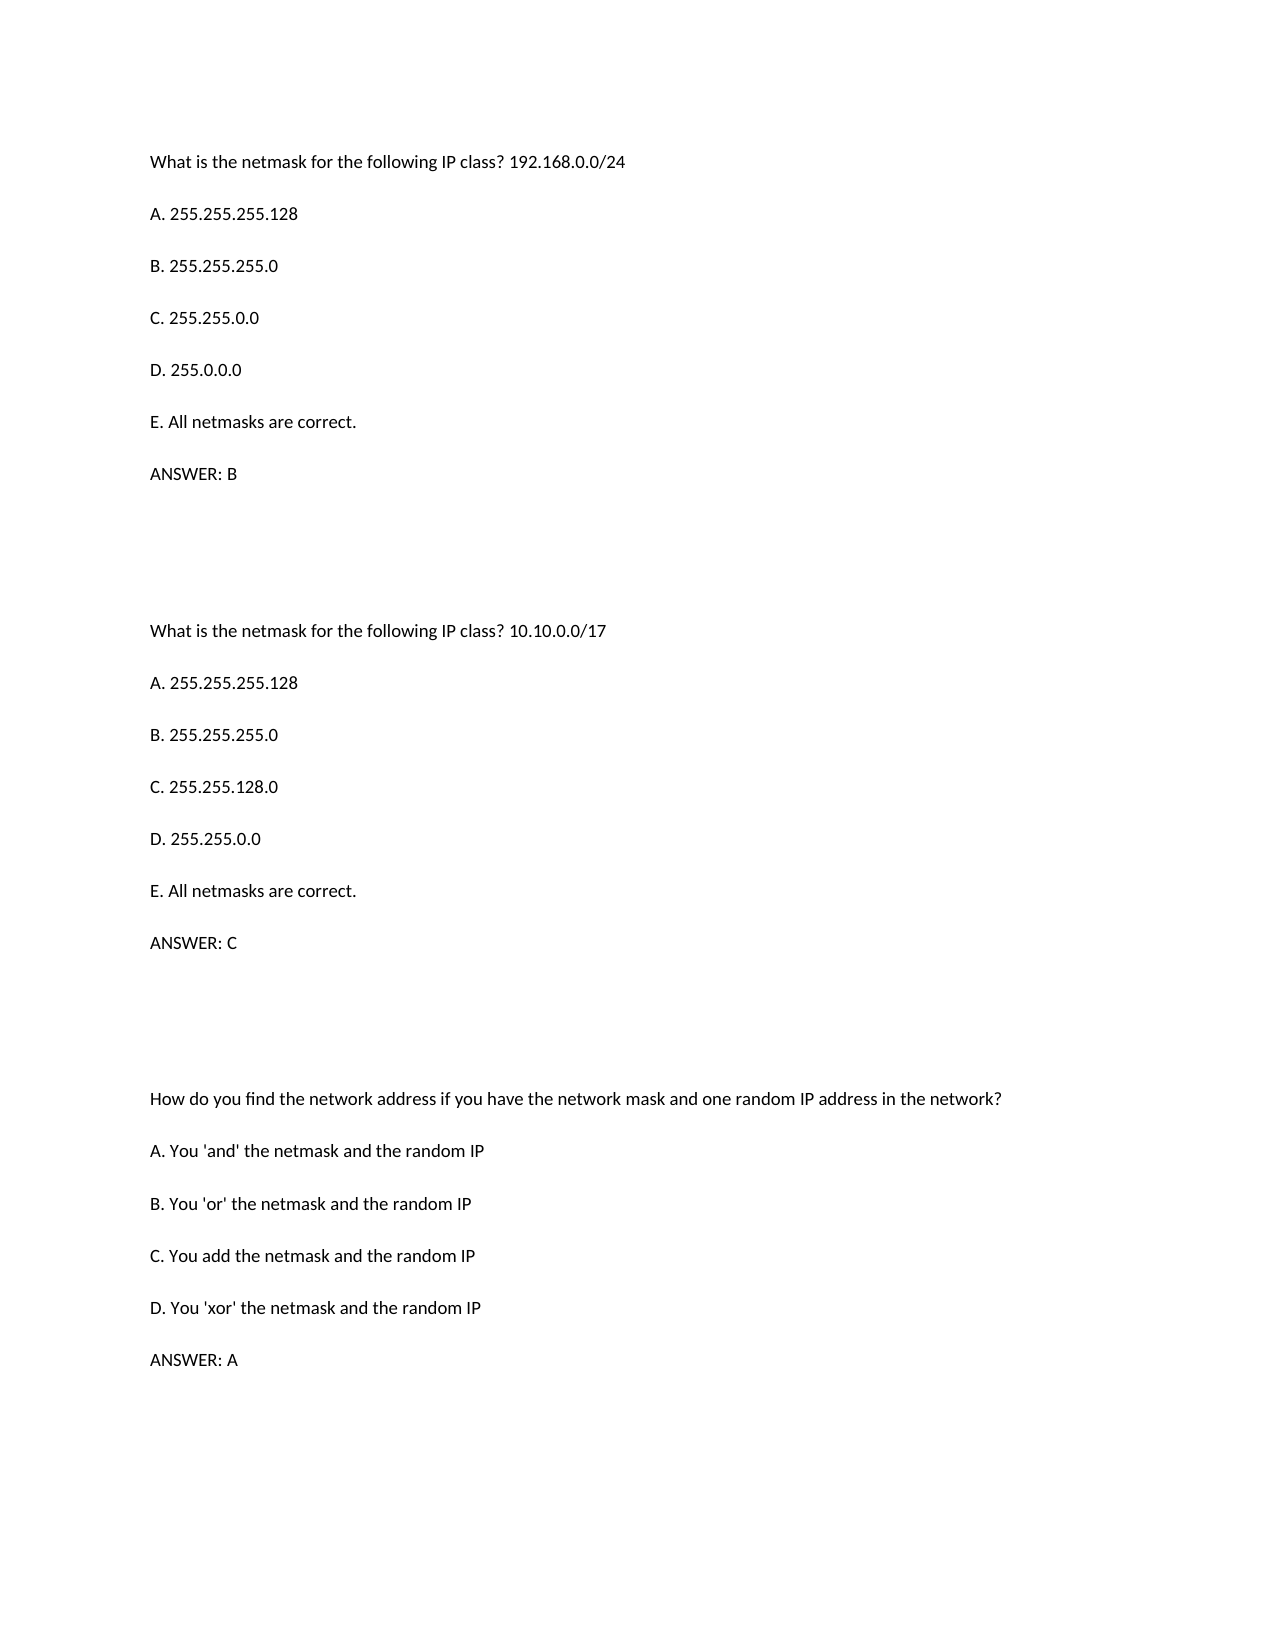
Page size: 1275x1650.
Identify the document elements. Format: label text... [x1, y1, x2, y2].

text C. 255.255.128.0 [150, 775, 1125, 798]
text A. 255.255.255.128 [150, 202, 1125, 225]
text What is the netmask for the following IP class? 10.10.0.0/17 [150, 619, 1125, 642]
text E. All netmasks are correct. [150, 410, 1125, 433]
text E. All netmasks are correct. [150, 879, 1125, 902]
text D. You 'xor' the netmask and the random IP [150, 1296, 1125, 1319]
text B. 255.255.255.0 [150, 254, 1125, 277]
text D. 255.0.0.0 [150, 358, 1125, 381]
text A. You 'and' the netmask and the random IP [150, 1139, 1125, 1162]
text What is the netmask for the following IP class? 192.168.0.0/24 [150, 150, 1125, 173]
text ANSWER: B [150, 462, 1125, 485]
text A. 255.255.255.128 [150, 671, 1125, 694]
text C. 255.255.0.0 [150, 306, 1125, 329]
text C. You add the netmask and the random IP [150, 1244, 1125, 1267]
text How do you find the network address if you have the network mask and one random IP address in the network? [150, 1087, 1125, 1110]
text ANSWER: A [150, 1348, 1125, 1371]
text B. You 'or' the netmask and the random IP [150, 1192, 1125, 1214]
text B. 255.255.255.0 [150, 723, 1125, 746]
text ANSWER: C [150, 931, 1125, 954]
text D. 255.255.0.0 [150, 827, 1125, 850]
